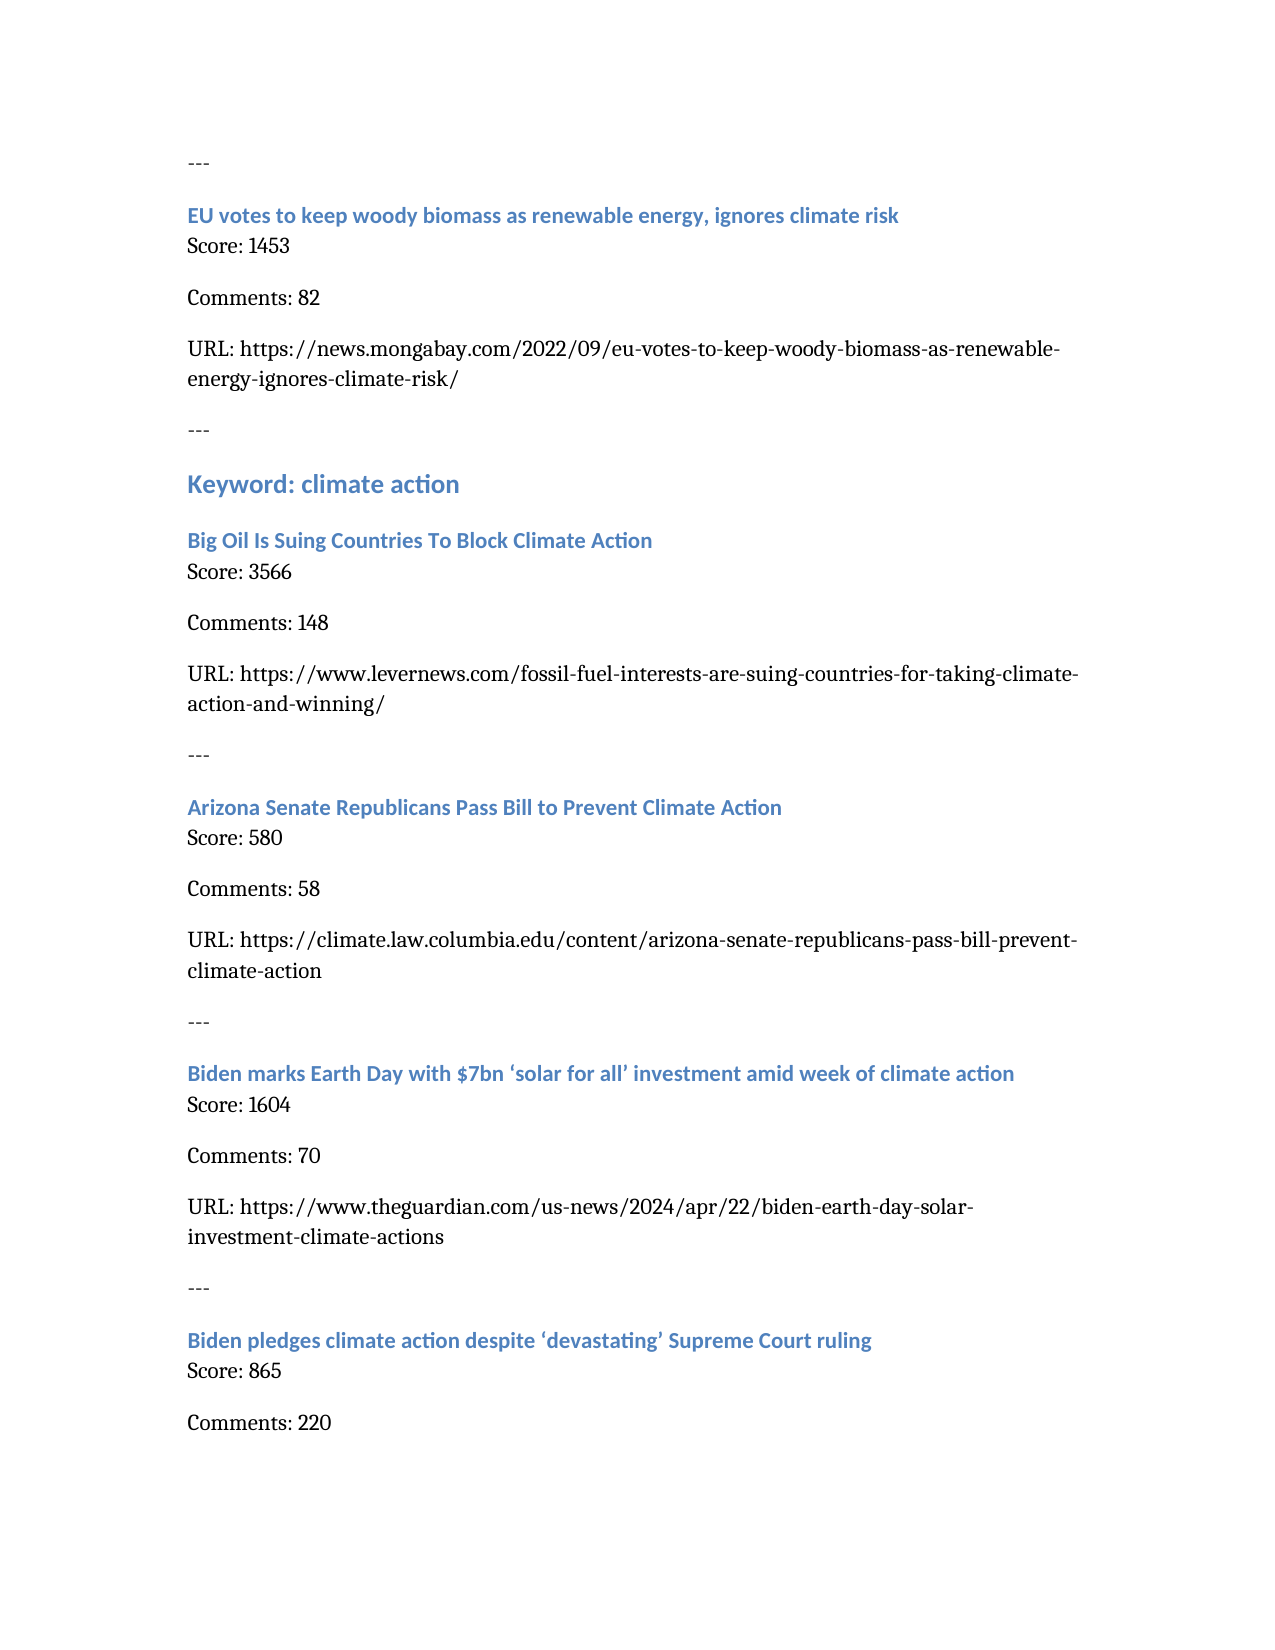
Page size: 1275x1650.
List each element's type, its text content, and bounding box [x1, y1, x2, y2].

text --- [187, 417, 1087, 443]
subtitle Arizona Senate Republicans Pass Bill to Prevent Climate Action [187, 793, 1087, 821]
text URL: https://www.theguardian.com/us-news/2024/apr/22/biden-earth-day-solar-investment-climate-actions [187, 1194, 1087, 1250]
text URL: https://climate.law.columbia.edu/content/arizona-senate-republicans-pass-bill-prevent-climate-action [187, 927, 1087, 984]
text Comments: 70 [187, 1143, 1087, 1169]
text --- [187, 742, 1087, 768]
text Score: 1453 [187, 233, 1087, 259]
text --- [187, 1008, 1087, 1035]
text --- [187, 150, 1087, 176]
subtitle EU votes to keep woody biomass as renewable energy, ignores climate risk [187, 201, 1087, 229]
text Comments: 58 [187, 876, 1087, 902]
subtitle Big Oil Is Suing Countries To Block Climate Action [187, 526, 1087, 554]
text Comments: 82 [187, 284, 1087, 311]
text URL: https://www.levernews.com/fossil-fuel-interests-are-suing-countries-for-taking-climate-action-and-winning/ [187, 661, 1087, 717]
subtitle Biden marks Earth Day with $7bn ‘solar for all’ investment amid week of climate action [187, 1059, 1087, 1087]
text Score: 865 [187, 1358, 1087, 1384]
text Score: 580 [187, 825, 1087, 851]
text Score: 1604 [187, 1092, 1087, 1118]
text Comments: 148 [187, 609, 1087, 636]
subtitle Biden pledges climate action despite ‘devastating’ Supreme Court ruling [187, 1326, 1087, 1354]
subtitle Keyword: climate action [187, 468, 1087, 501]
text URL: https://news.mongabay.com/2022/09/eu-votes-to-keep-woody-biomass-as-renewable-energy-ignores-climate-risk/ [187, 335, 1087, 392]
text Score: 3566 [187, 558, 1087, 585]
text Comments: 220 [187, 1409, 1087, 1436]
text --- [187, 1275, 1087, 1301]
